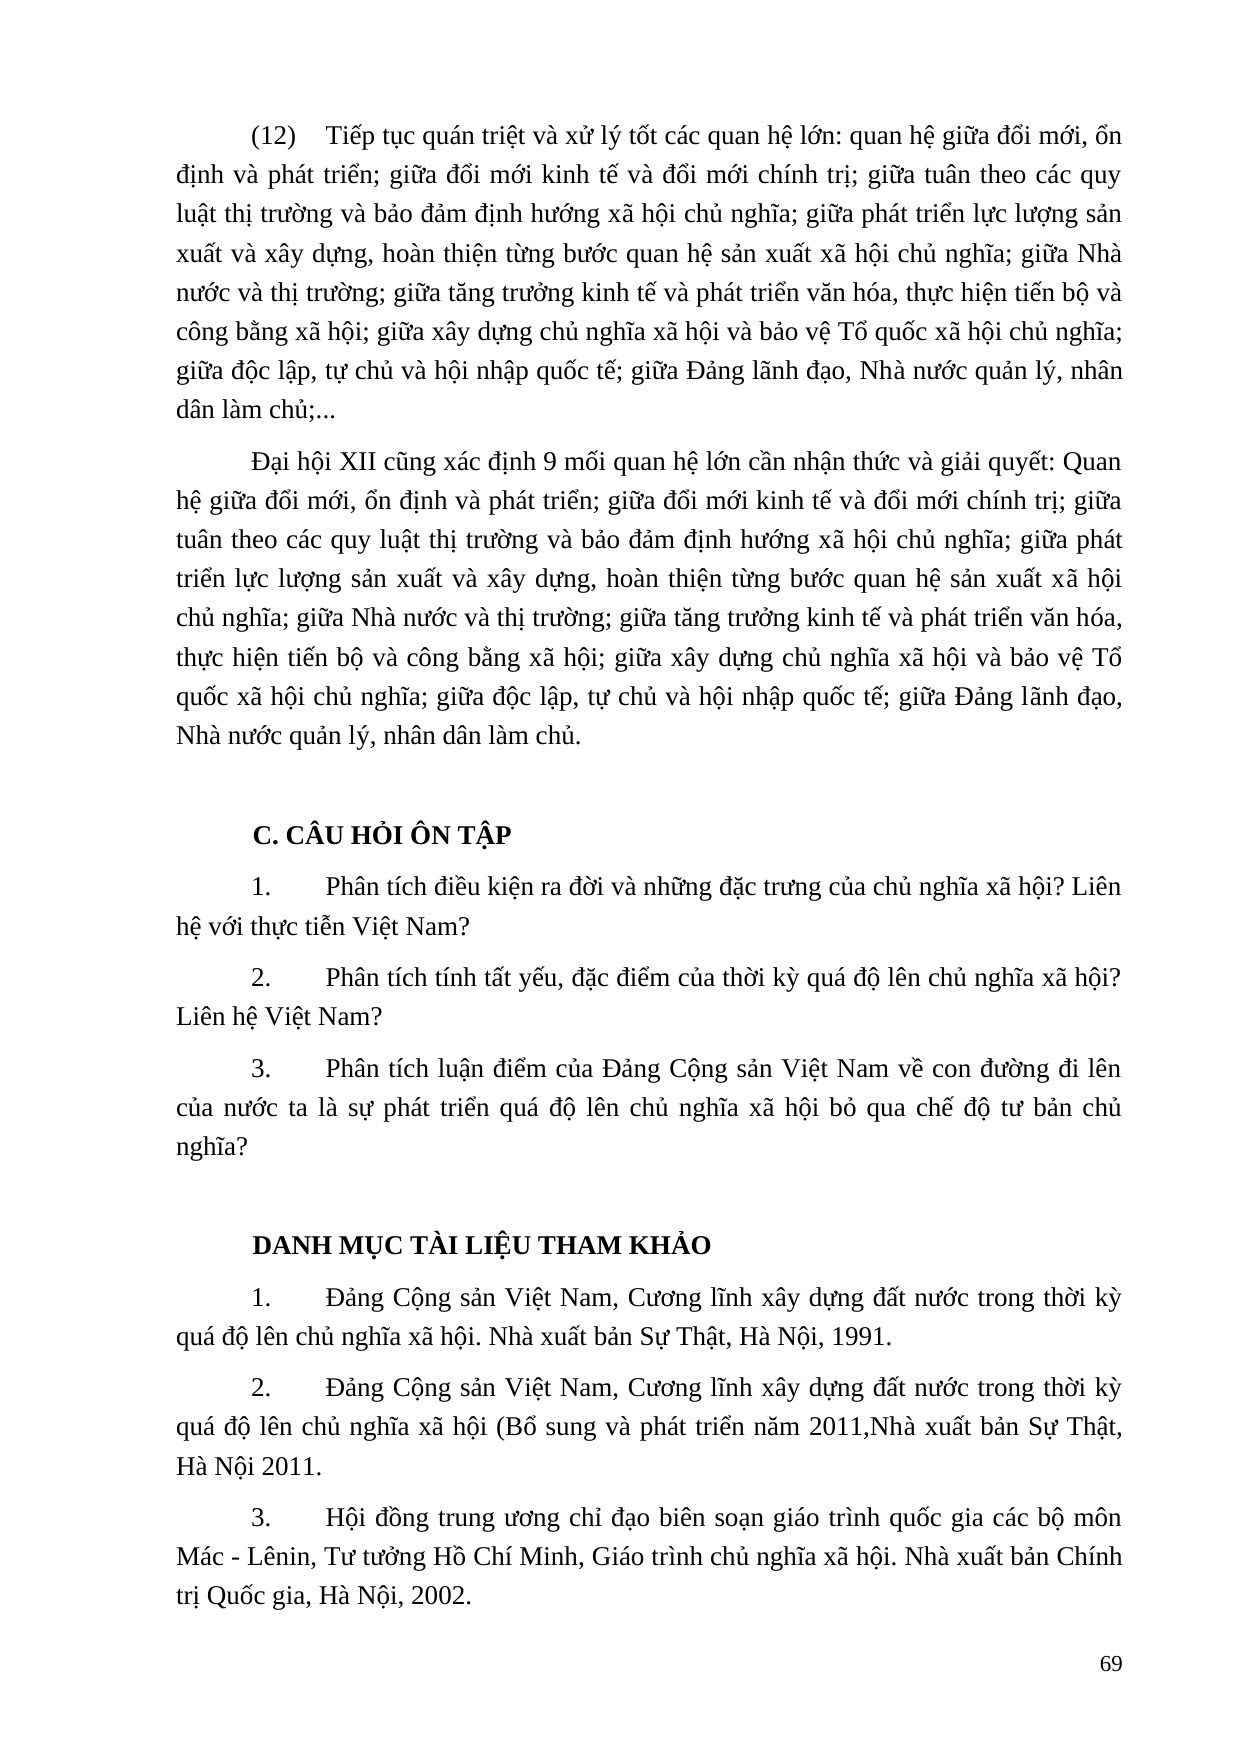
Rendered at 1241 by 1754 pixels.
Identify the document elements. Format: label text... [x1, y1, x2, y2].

text Đại hội XII cũng xác định 9 mối quan hệ lớn cần nhận thức và giải quyết: Quan hệ giữa đổi mới, ổn định và phát triển; giữa đổi mới kinh tế và đổi mới chính trị; giữa tuân theo các quy luật thị trường và bảo đảm định hướng xã hội chủ nghĩa; giữa phát triển lực lượng sản xuất và xây dựng, hoàn thiện từng bước quan hệ sản xuất xã hội chủ nghĩa; giữa Nhà nước và thị trường; giữa tăng trưởng kinh tế và phát triển văn hóa, thực hiện tiến bộ và công bằng xã hội; giữa xây dựng chủ nghĩa xã hội và bảo vệ Tổ quốc xã hội chủ nghĩa; giữa độc lập, tự chủ và hội nhập quốc tế; giữa Đảng lãnh đạo, Nhà nước quản lý, nhân dân làm chủ. [176, 445, 1123, 750]
subtitle C. CÂU HỎI ÔN TẬP [252, 819, 1128, 850]
list Tiếp tục quán triệt và xử lý tốt các quan hệ lớn: quan hệ giữa đổi mới, ổn định và phát triển; giữa đổi mới kinh tế và đổi mới chính trị; giữa tuân theo các quy luật thị trường và bảo đảm định hướng xã hội chủ nghĩa; giữa phát triển lực lượng sản xuất và xây dựng, hoàn thiện từng bước quan hệ sản xuất xã hội chủ nghĩa; giữa Nhà nước và thị trường; giữa tăng trưởng kinh tế và phát triển văn hóa, thực hiện tiến bộ và công bằng xã hội; giữa xây dựng chủ nghĩa xã hội và bảo vệ Tổ quốc xã hội chủ nghĩa; giữa độc lập, tự chủ và hội nhập quốc tế; giữa Đảng lãnh đạo, Nhà nước quản lý, nhân dân làm chủ;... [176, 119, 1123, 424]
subtitle DANH MỤC TÀI LIỆU THAM KHẢO [252, 1229, 1128, 1261]
list Đảng Cộng sản Việt Nam, Cương lĩnh xây dựng đất nước trong thời kỳ quá độ lên chủ nghĩa xã hội. Nhà xuất bản Sự Thật, Hà Nội, 1991. [176, 1281, 1123, 1351]
list Phân tích luận điểm của Đảng Cộng sản Việt Nam về con đường đi lên của nước ta là sự phát triển quá độ lên chủ nghĩa xã hội bỏ qua chế độ tư bản chủ nghĩa? [176, 1052, 1123, 1161]
list Hội đồng trung ương chỉ đạo biên soạn giáo trình quốc gia các bộ môn Mác - Lênin, Tư tưởng Hồ Chí Minh, Giáo trình chủ nghĩa xã hội. Nhà xuất bản Chính trị Quốc gia, Hà Nội, 2002. [176, 1501, 1123, 1611]
list Phân tích tính tất yếu, đặc điểm của thời kỳ quá độ lên chủ nghĩa xã hội? Liên hệ Việt Nam? [176, 961, 1123, 1031]
list Đảng Cộng sản Việt Nam, Cương lĩnh xây dựng đất nước trong thời kỳ quá độ lên chủ nghĩa xã hội (Bổ sung và phát triển năm 2011,Nhà xuất bản Sự Thật, Hà Nội 2011. [176, 1371, 1123, 1481]
list Phân tích điều kiện ra đời và những đặc trưng của chủ nghĩa xã hội? Liên hệ với thực tiễn Việt Nam? [176, 870, 1123, 941]
